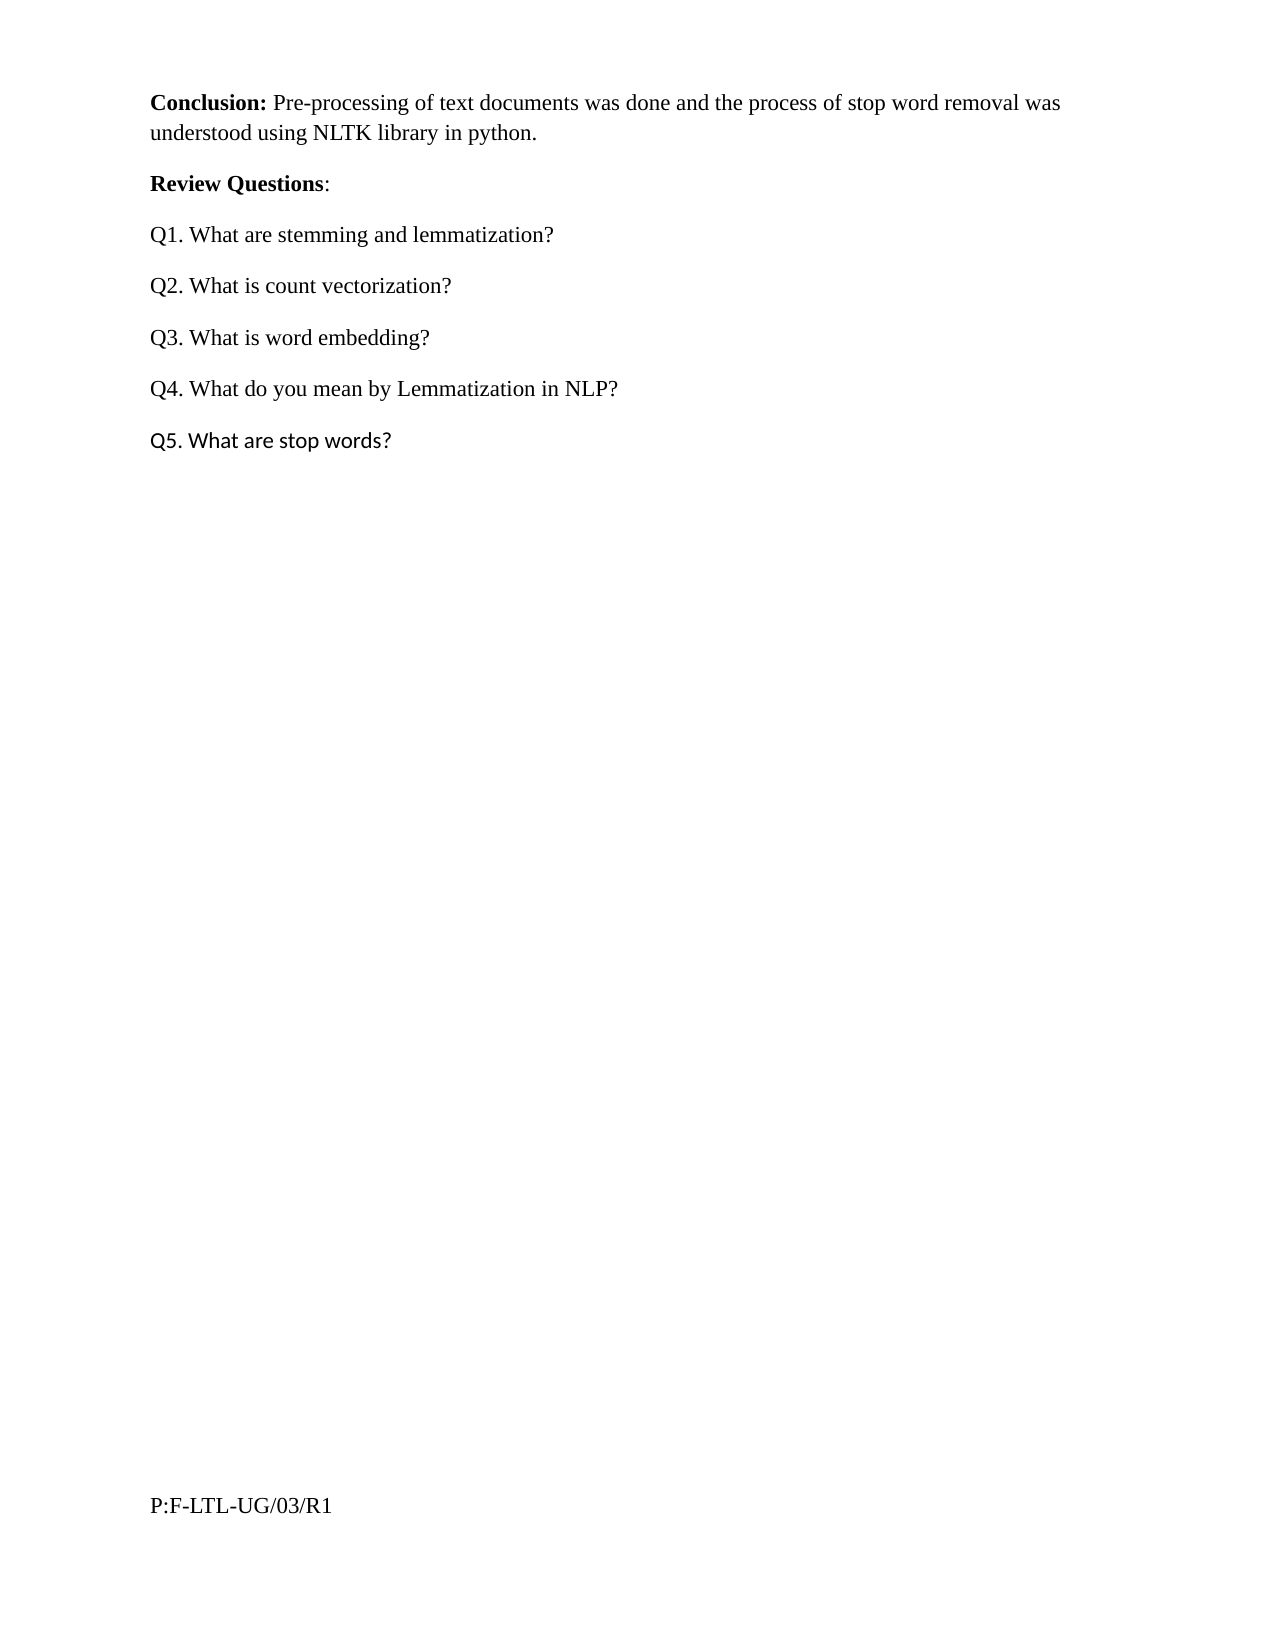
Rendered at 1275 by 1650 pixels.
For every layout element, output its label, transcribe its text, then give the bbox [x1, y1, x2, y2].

text Q1. What are stemming and lemmatization? [150, 221, 1125, 247]
text Q2. What is count vectorization? [150, 272, 1125, 299]
text Q5. What are stop words? [150, 426, 1125, 454]
text Q3. What is word embedding? [150, 324, 1125, 350]
text Conclusion: Pre-processing of text documents was done and the process of stop word removal was understood using NLTK library in python. [150, 89, 1125, 145]
text Q4. What do you mean by Lemmatization in NLP? [150, 375, 1125, 401]
text Review Questions: [150, 170, 1125, 196]
